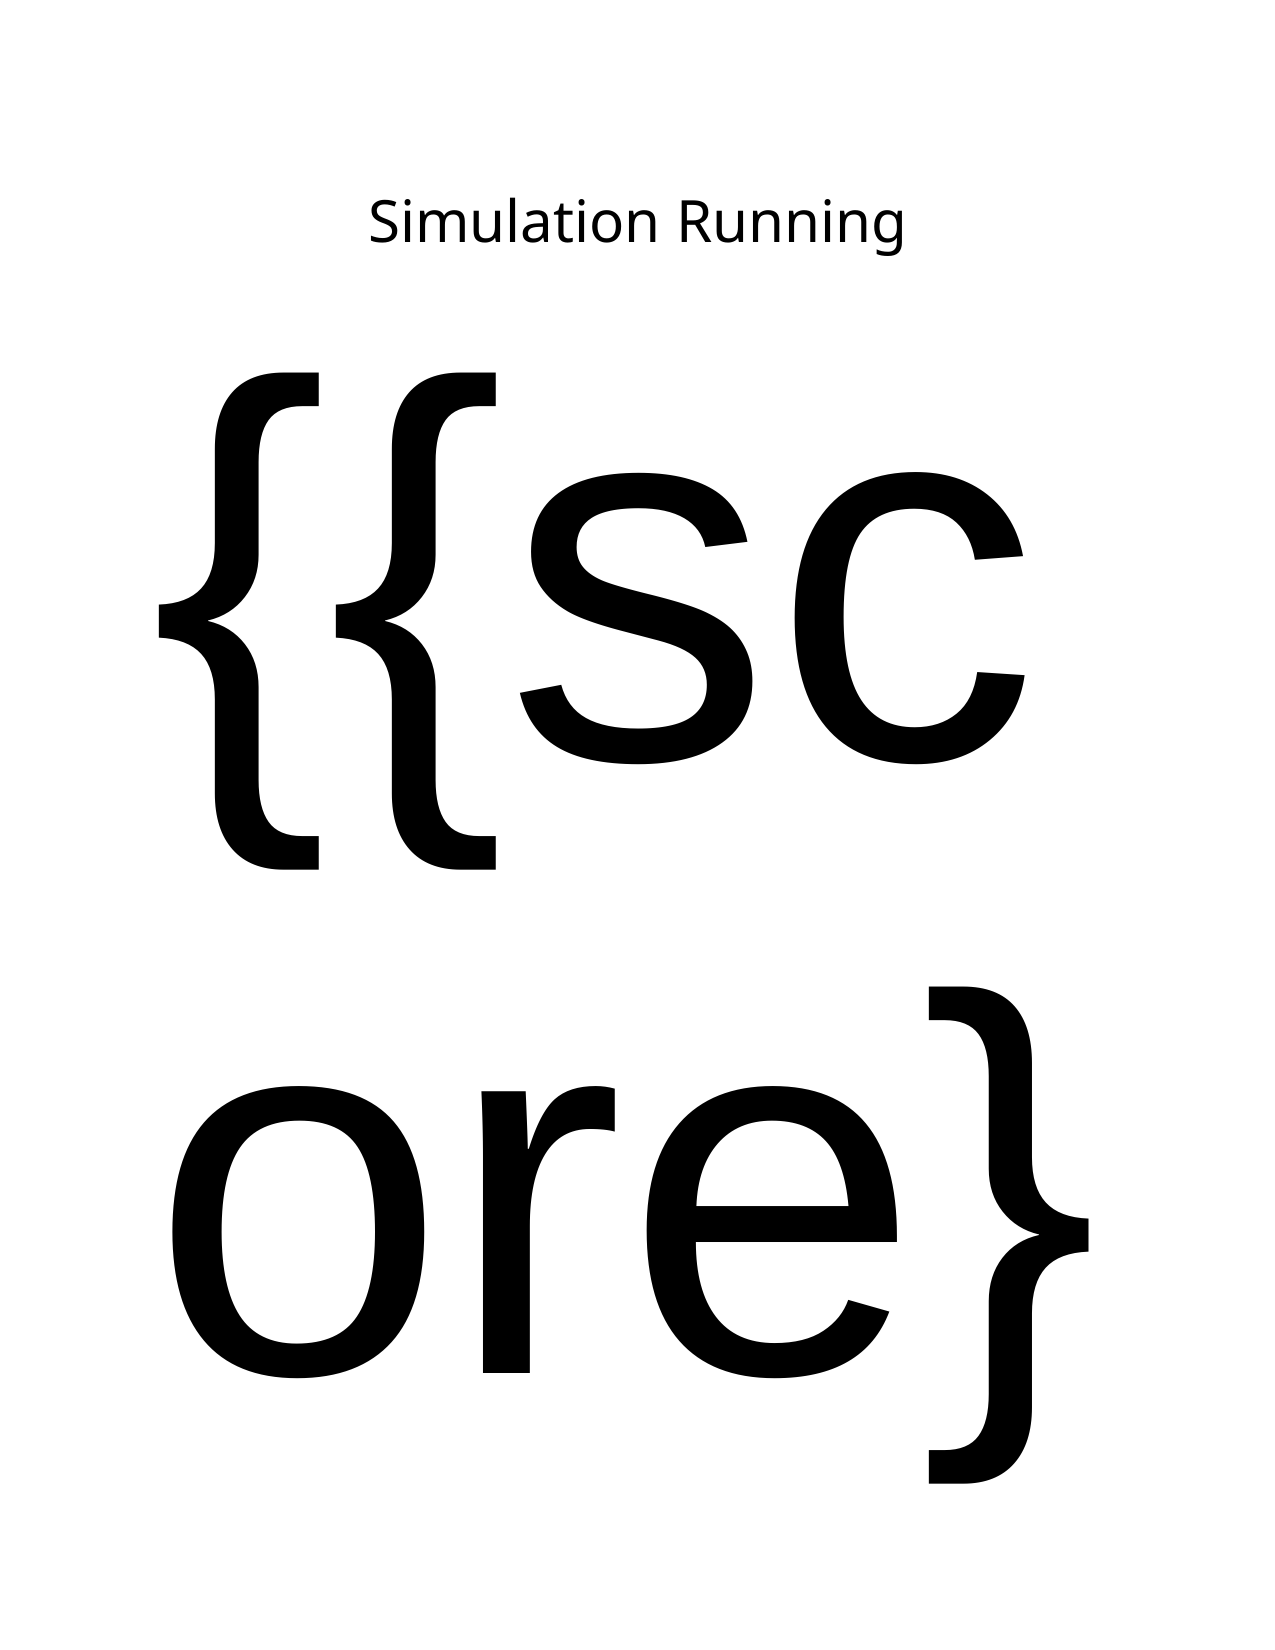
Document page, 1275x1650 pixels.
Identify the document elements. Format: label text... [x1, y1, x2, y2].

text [150, 259, 1125, 1486]
text Simulation Running [150, 180, 1125, 259]
